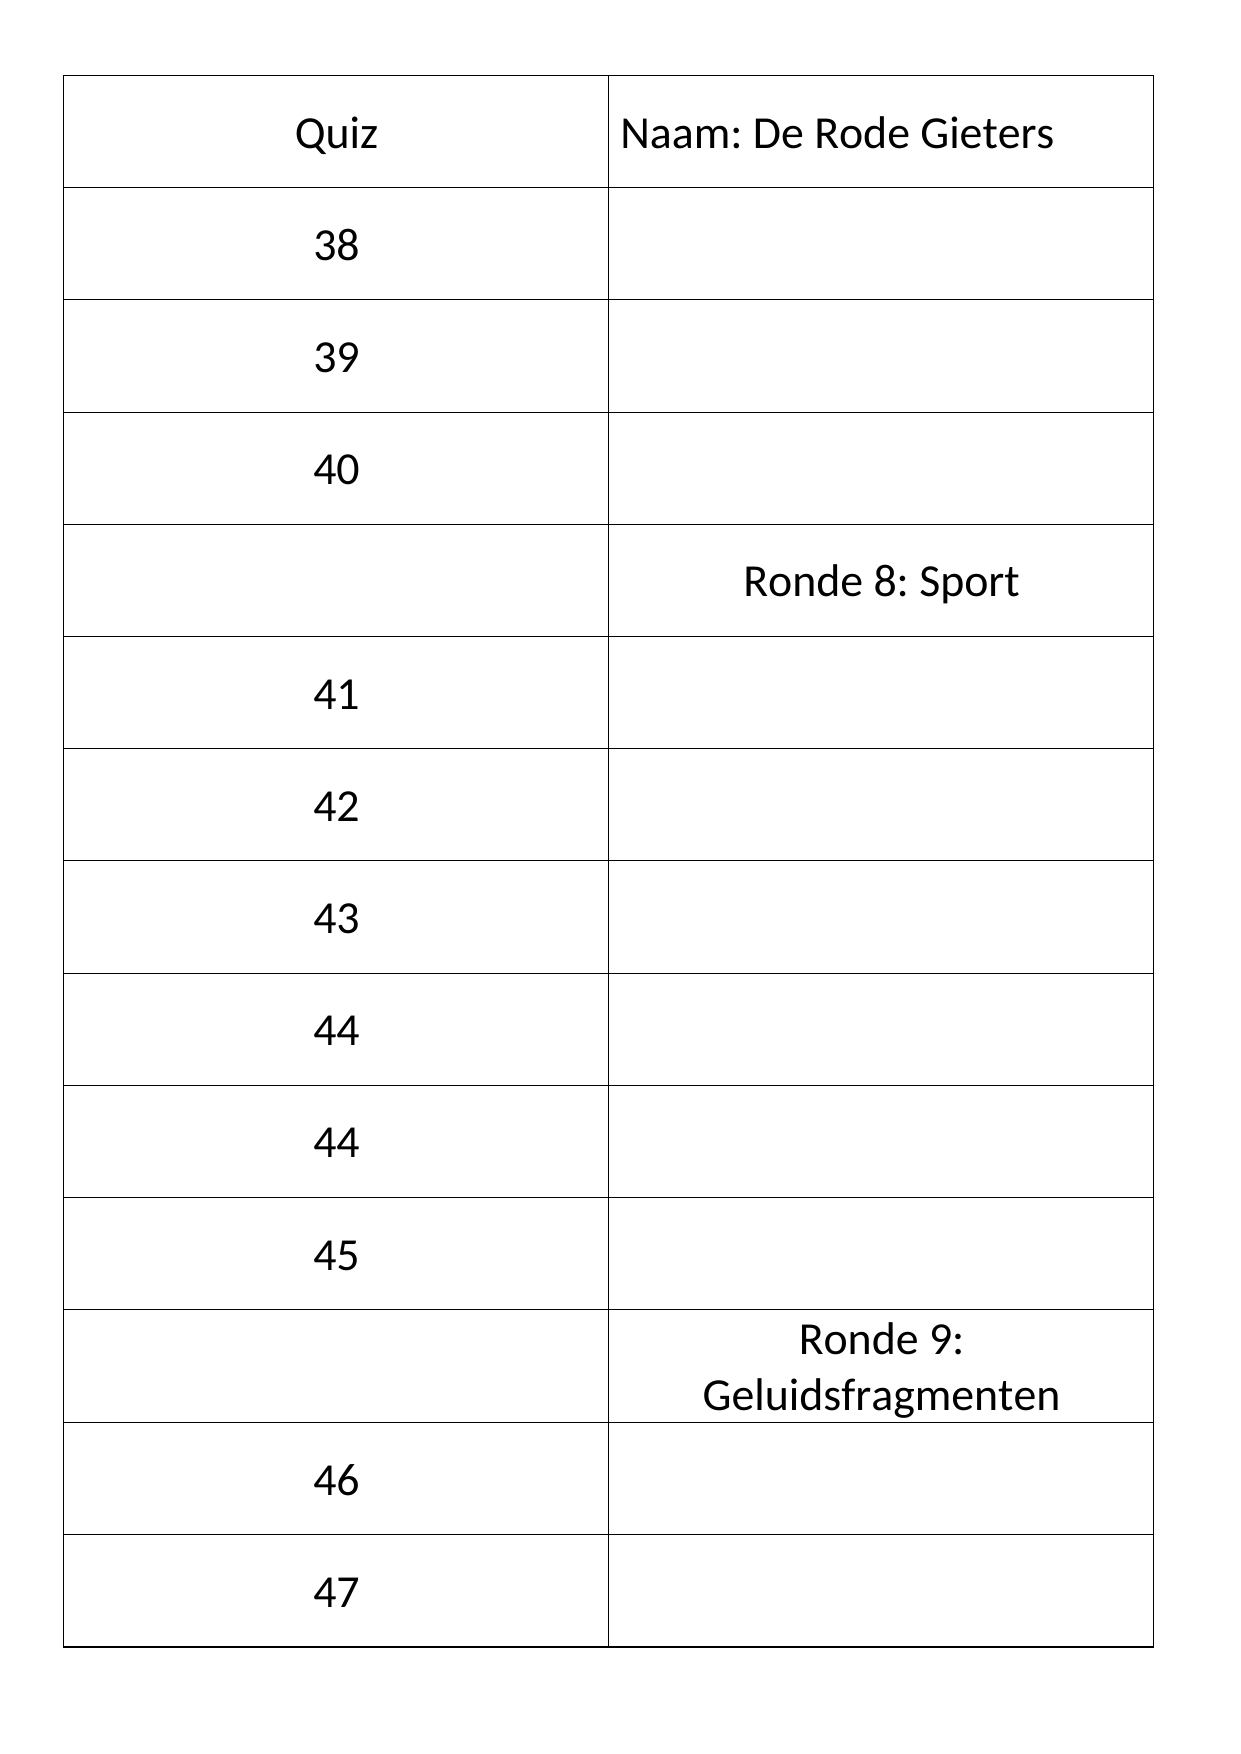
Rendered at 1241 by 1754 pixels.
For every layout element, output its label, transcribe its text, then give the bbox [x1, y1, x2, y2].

table_header Quiz [64, 76, 608, 187]
table_cell 41 [64, 637, 608, 748]
table_cell 44 [64, 974, 608, 1085]
table_cell [609, 188, 1153, 299]
table_cell [609, 974, 1153, 1085]
table_cell [609, 413, 1153, 524]
table_cell 44 [64, 1086, 608, 1197]
table_header Naam: De Rode Gieters [609, 76, 1153, 187]
table_cell [609, 300, 1153, 412]
table_cell [609, 861, 1153, 972]
table_cell 43 [64, 861, 608, 972]
table_cell Ronde 9: Geluidsfragmenten [609, 1310, 1153, 1422]
table_cell Ronde 8: Sport [609, 525, 1153, 636]
table_cell [64, 1310, 608, 1422]
table_cell [609, 1535, 1153, 1646]
table_cell 42 [64, 749, 608, 860]
table_cell 46 [64, 1423, 608, 1534]
table_cell [609, 637, 1153, 748]
table_cell 40 [64, 413, 608, 524]
table_cell 39 [64, 300, 608, 412]
table_cell [609, 749, 1153, 860]
table_cell 38 [64, 188, 608, 299]
table_cell 47 [64, 1535, 608, 1646]
table_cell [609, 1086, 1153, 1197]
table_cell [609, 1423, 1153, 1534]
table_cell [64, 525, 608, 636]
table_cell [609, 1198, 1153, 1309]
table_cell 45 [64, 1198, 608, 1309]
